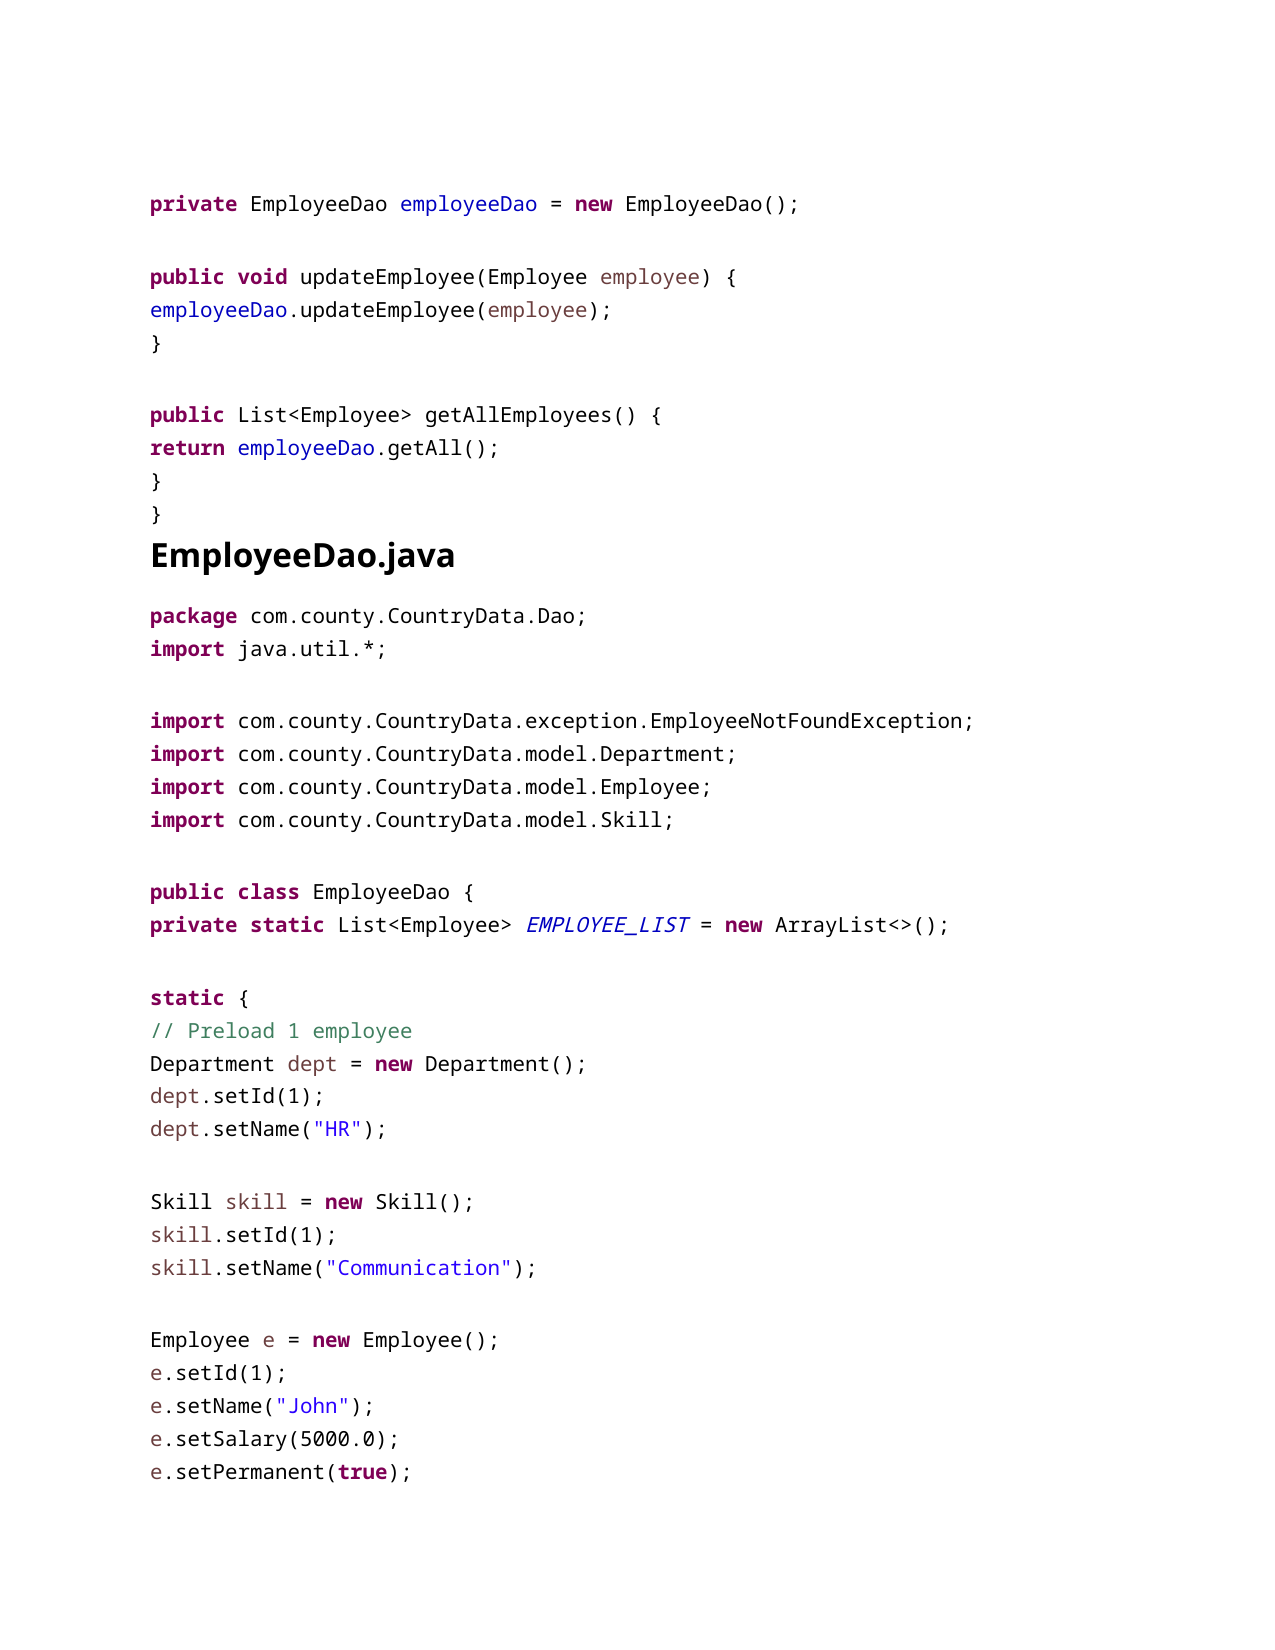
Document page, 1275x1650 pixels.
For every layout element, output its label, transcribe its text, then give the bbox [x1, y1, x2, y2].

text skill.setId(1); [150, 1220, 1125, 1248]
text import com.county.CountryData.model.Employee; [150, 772, 1125, 801]
text // Preload 1 employee [150, 1016, 1125, 1044]
text Employee e = new Employee(); [150, 1325, 1125, 1353]
text static { [150, 983, 1125, 1011]
text Skill skill = new Skill(); [150, 1187, 1125, 1215]
text public void updateEmployee(Employee employee) { [150, 262, 1125, 290]
text dept.setName("HR"); [150, 1114, 1125, 1143]
text employeeDao.updateEmployee(employee); [150, 295, 1125, 323]
text import java.util.*; [150, 634, 1125, 662]
text e.setSalary(5000.0); [150, 1424, 1125, 1452]
text package com.county.CountryData.Dao; [150, 601, 1125, 629]
text import com.county.CountryData.exception.EmployeeNotFoundException; [150, 706, 1125, 735]
text dept.setId(1); [150, 1082, 1125, 1110]
text } [150, 466, 1125, 494]
text } [150, 328, 1125, 356]
text } [150, 499, 1125, 527]
text private EmployeeDao employeeDao = new EmployeeDao(); [150, 189, 1125, 218]
text return employeeDao.getAll(); [150, 433, 1125, 461]
text e.setName("John"); [150, 1391, 1125, 1419]
text public List<Employee> getAllEmployees() { [150, 400, 1125, 428]
text Department dept = new Department(); [150, 1049, 1125, 1077]
text private static List<Employee> EMPLOYEE_LIST = new ArrayList<>(); [150, 910, 1125, 939]
text skill.setName("Communication"); [150, 1253, 1125, 1281]
text EmployeeDao.java [150, 532, 1125, 577]
text e.setPermanent(true); [150, 1457, 1125, 1485]
text import com.county.CountryData.model.Department; [150, 739, 1125, 768]
text public class EmployeeDao { [150, 877, 1125, 906]
text e.setId(1); [150, 1358, 1125, 1386]
text import com.county.CountryData.model.Skill; [150, 805, 1125, 833]
